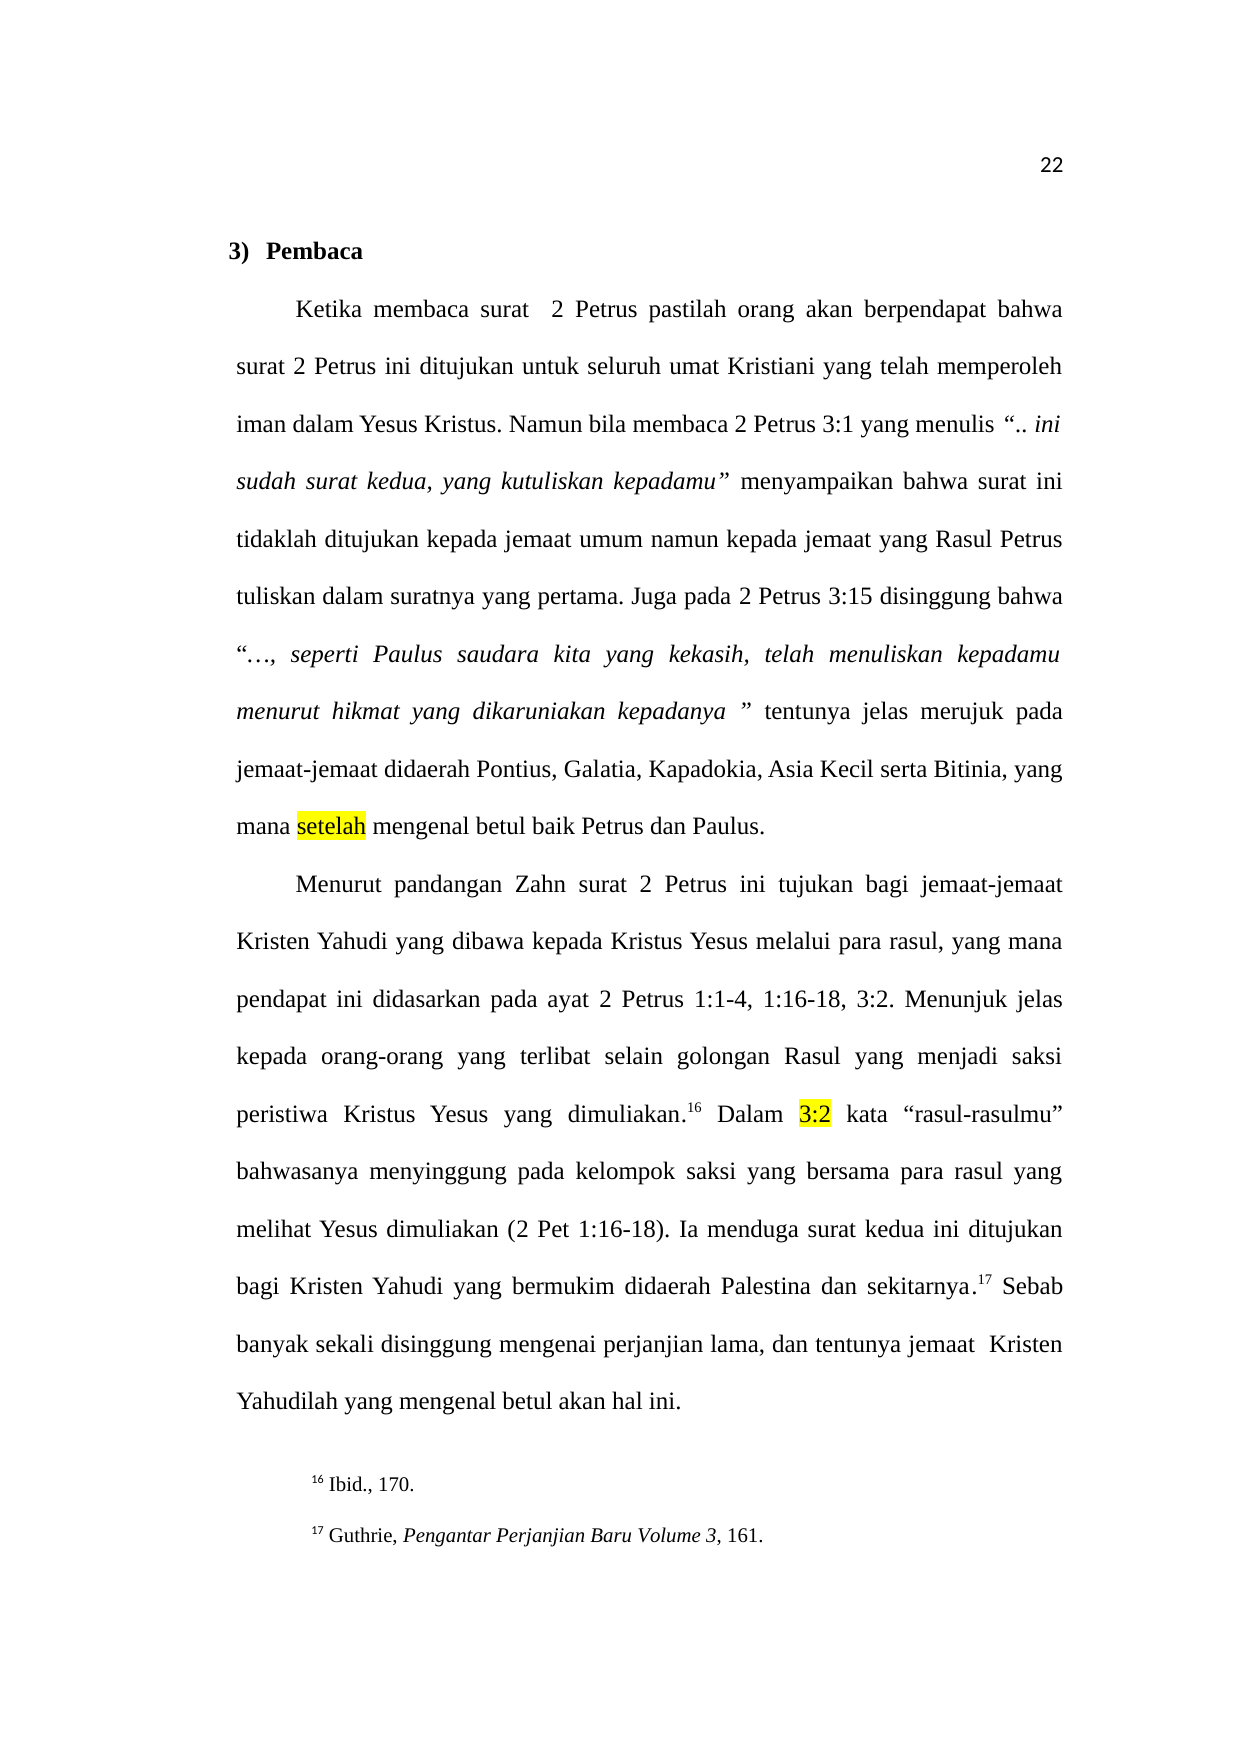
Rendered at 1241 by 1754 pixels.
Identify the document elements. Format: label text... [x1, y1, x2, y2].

subtitle Pembaca [228, 236, 1063, 265]
text Ketika membaca surat 2 Petrus pastilah orang akan berpendapat bahwa surat 2 Petrus ini ditujukan untuk seluruh umat Kristiani yang telah memperoleh iman dalam Yesus Kristus. Namun bila membaca 2 Petrus 3:1 yang menulis “.. ini sudah surat kedua, yang kutuliskan kepadamu” menyampaikan bahwa surat ini tidaklah ditujukan kepada jemaat umum namun kepada jemaat yang Rasul Petrus tuliskan dalam suratnya yang pertama. Juga pada 2 Petrus 3:15 disinggung bahwa “…, seperti Paulus saudara kita yang kekasih, telah menuliskan kepadamu menurut hikmat yang dikaruniakan kepadanya ” tentunya jelas merujuk pada jemaat-jemaat didaerah Pontius, Galatia, Kapadokia, Asia Kecil serta Bitinia, yang mana setelah mengenal betul baik Petrus dan Paulus. [236, 294, 1063, 840]
text Menurut pandangan Zahn surat 2 Petrus ini tujukan bagi jemaat-jemaat Kristen Yahudi yang dibawa kepada Kristus Yesus melalui para rasul, yang mana pendapat ini didasarkan pada ayat 2 Petrus 1:1-4, 1:16-18, 3:2. Menunjuk jelas kepada orang-orang yang terlibat selain golongan Rasul yang menjadi saksi peristiwa Kristus Yesus yang dimuliakan. Dalam 3:2 kata “rasul-rasulmu” bahwasanya menyinggung pada kelompok saksi yang bersama para rasul yang melihat Yesus dimuliakan (2 Pet 1:16-18). Ia menduga surat kedua ini ditujukan bagi Kristen Yahudi yang bermukim didaerah Palestina dan sekitarnya. Sebab banyak sekali disinggung mengenai perjanjian lama, dan tentunya jemaat Kristen Yahudilah yang mengenal betul akan hal ini. [236, 869, 1063, 1415]
